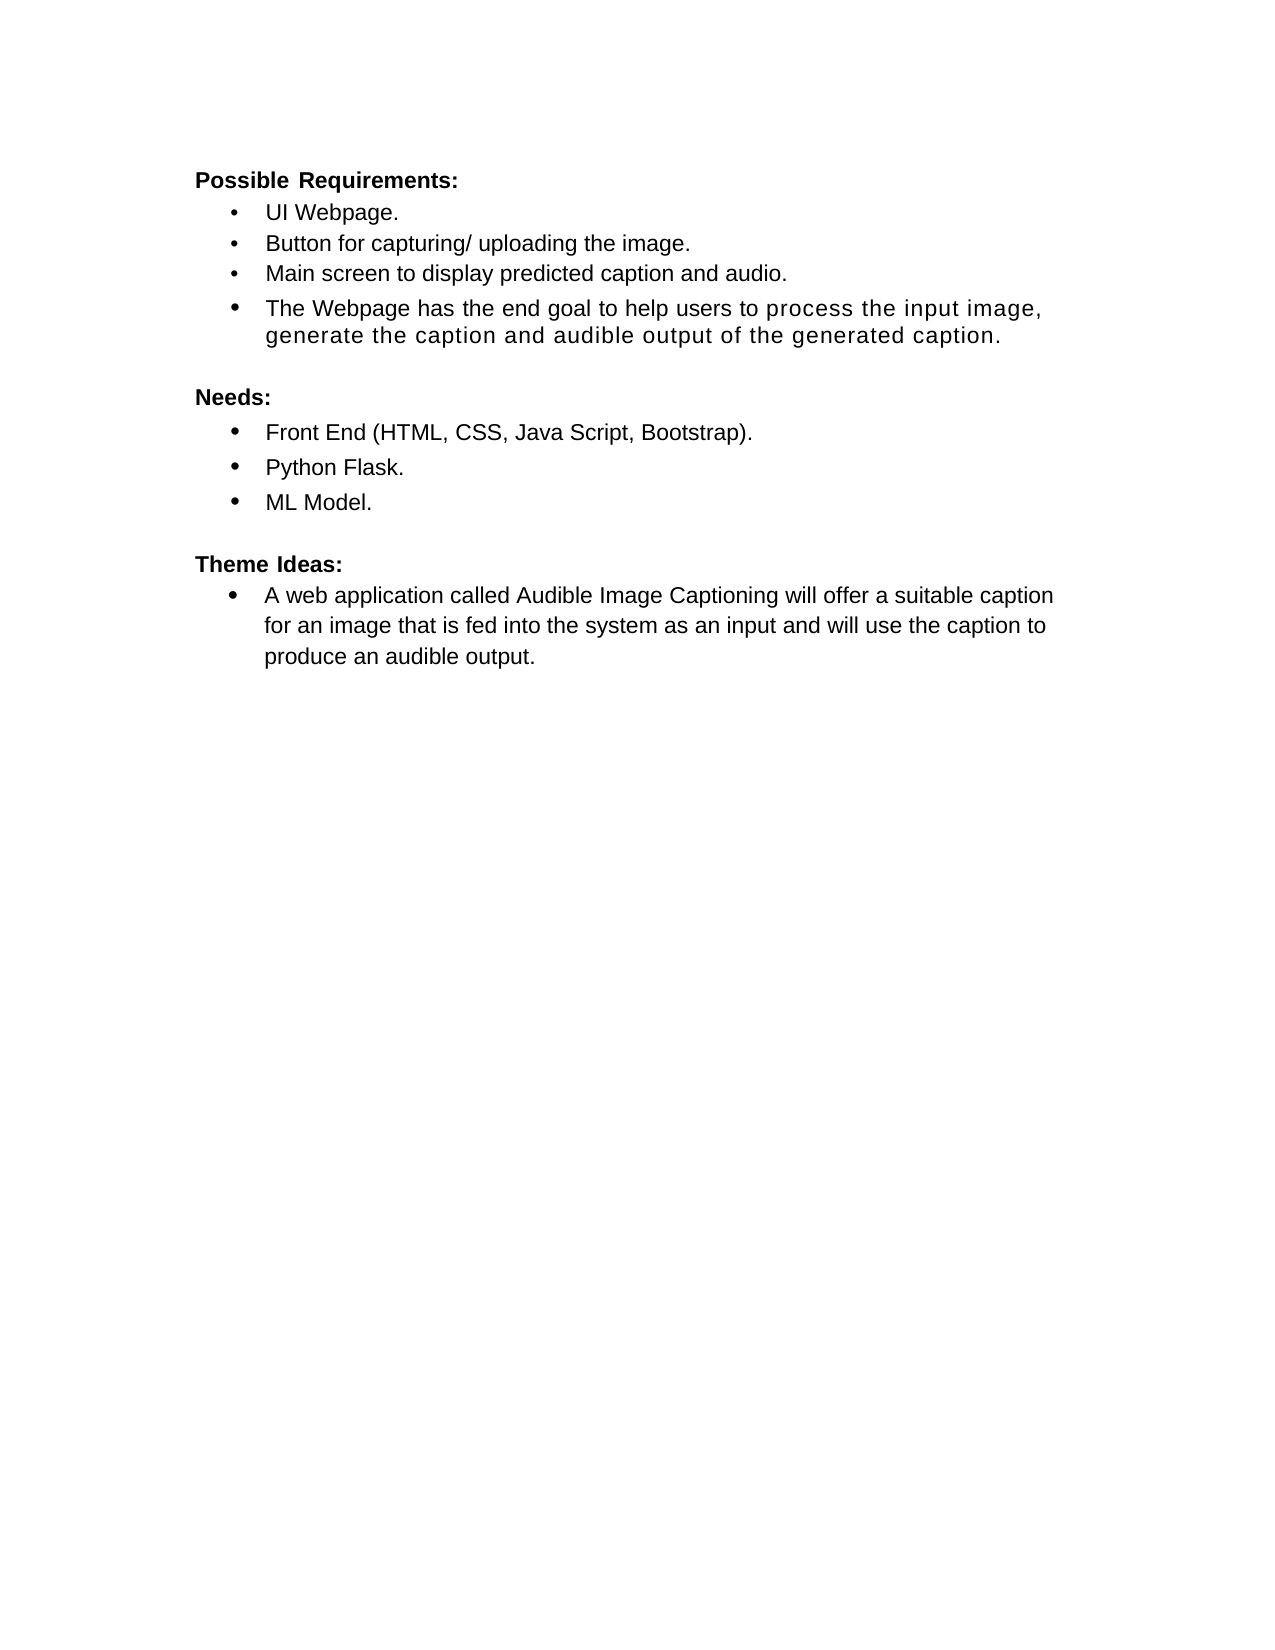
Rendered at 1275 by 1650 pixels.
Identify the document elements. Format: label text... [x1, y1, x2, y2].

list The Webpage has the end goal to help users to process the input image, generate the caption and audible output of the generated caption. [230, 291, 1096, 349]
list Button for capturing/ uploading the image. [230, 229, 1096, 256]
list Python Flask. [230, 450, 1096, 481]
list Front End (HTML, CSS, Java Script, Bootstrap). [230, 414, 1096, 446]
list ML Model. [230, 485, 1096, 516]
subtitle Theme Ideas: [195, 551, 1096, 577]
subtitle Needs: [195, 384, 1096, 410]
list UI Webpage. [230, 198, 1096, 225]
list Main screen to display predicted caption and audio. [230, 260, 1096, 287]
subtitle Possible Requirements: [195, 167, 1096, 194]
list A web application called Audible Image Captioning will offer a suitable caption for an image that is fed into the system as an input and will use the caption to produce an audible output. [229, 582, 1062, 669]
